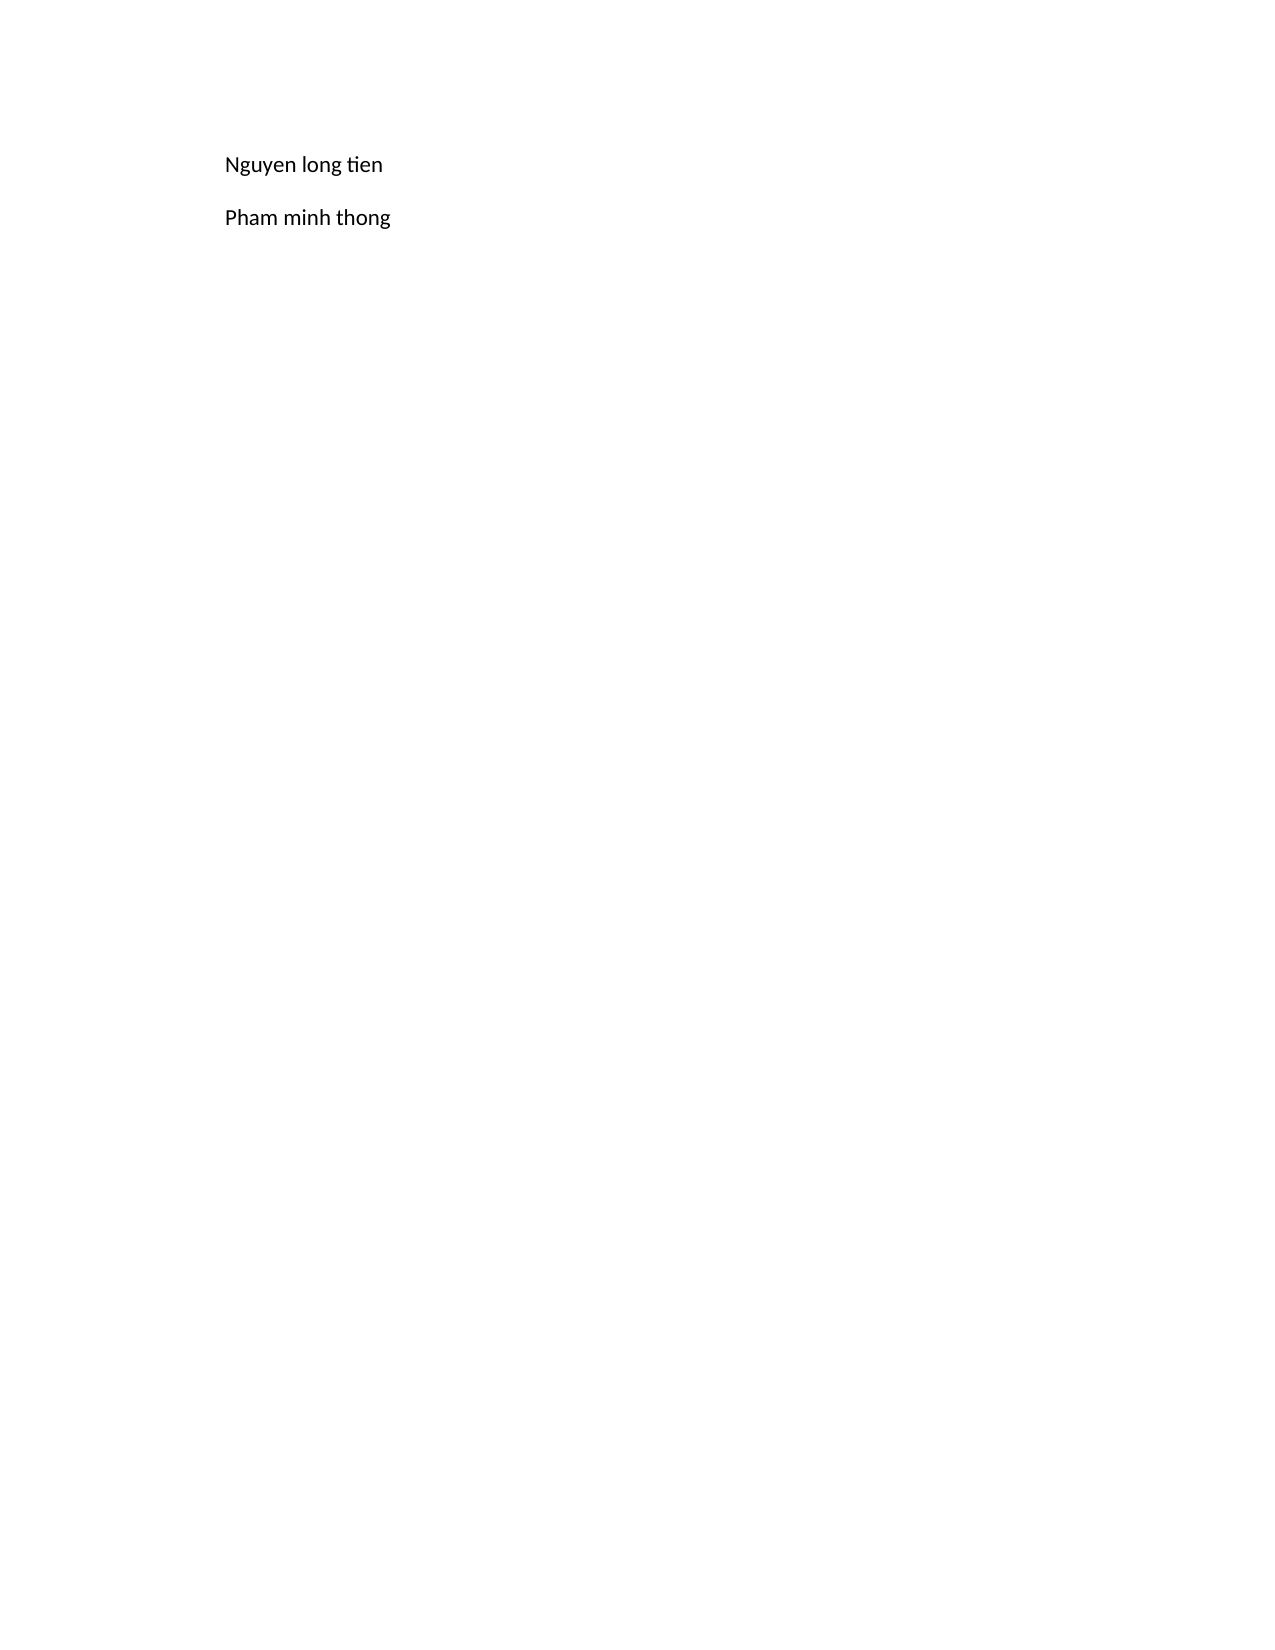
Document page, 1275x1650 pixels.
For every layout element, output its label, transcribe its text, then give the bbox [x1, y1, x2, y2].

text Pham minh thong [150, 203, 1125, 231]
text Nguyen long tien [150, 150, 1125, 178]
